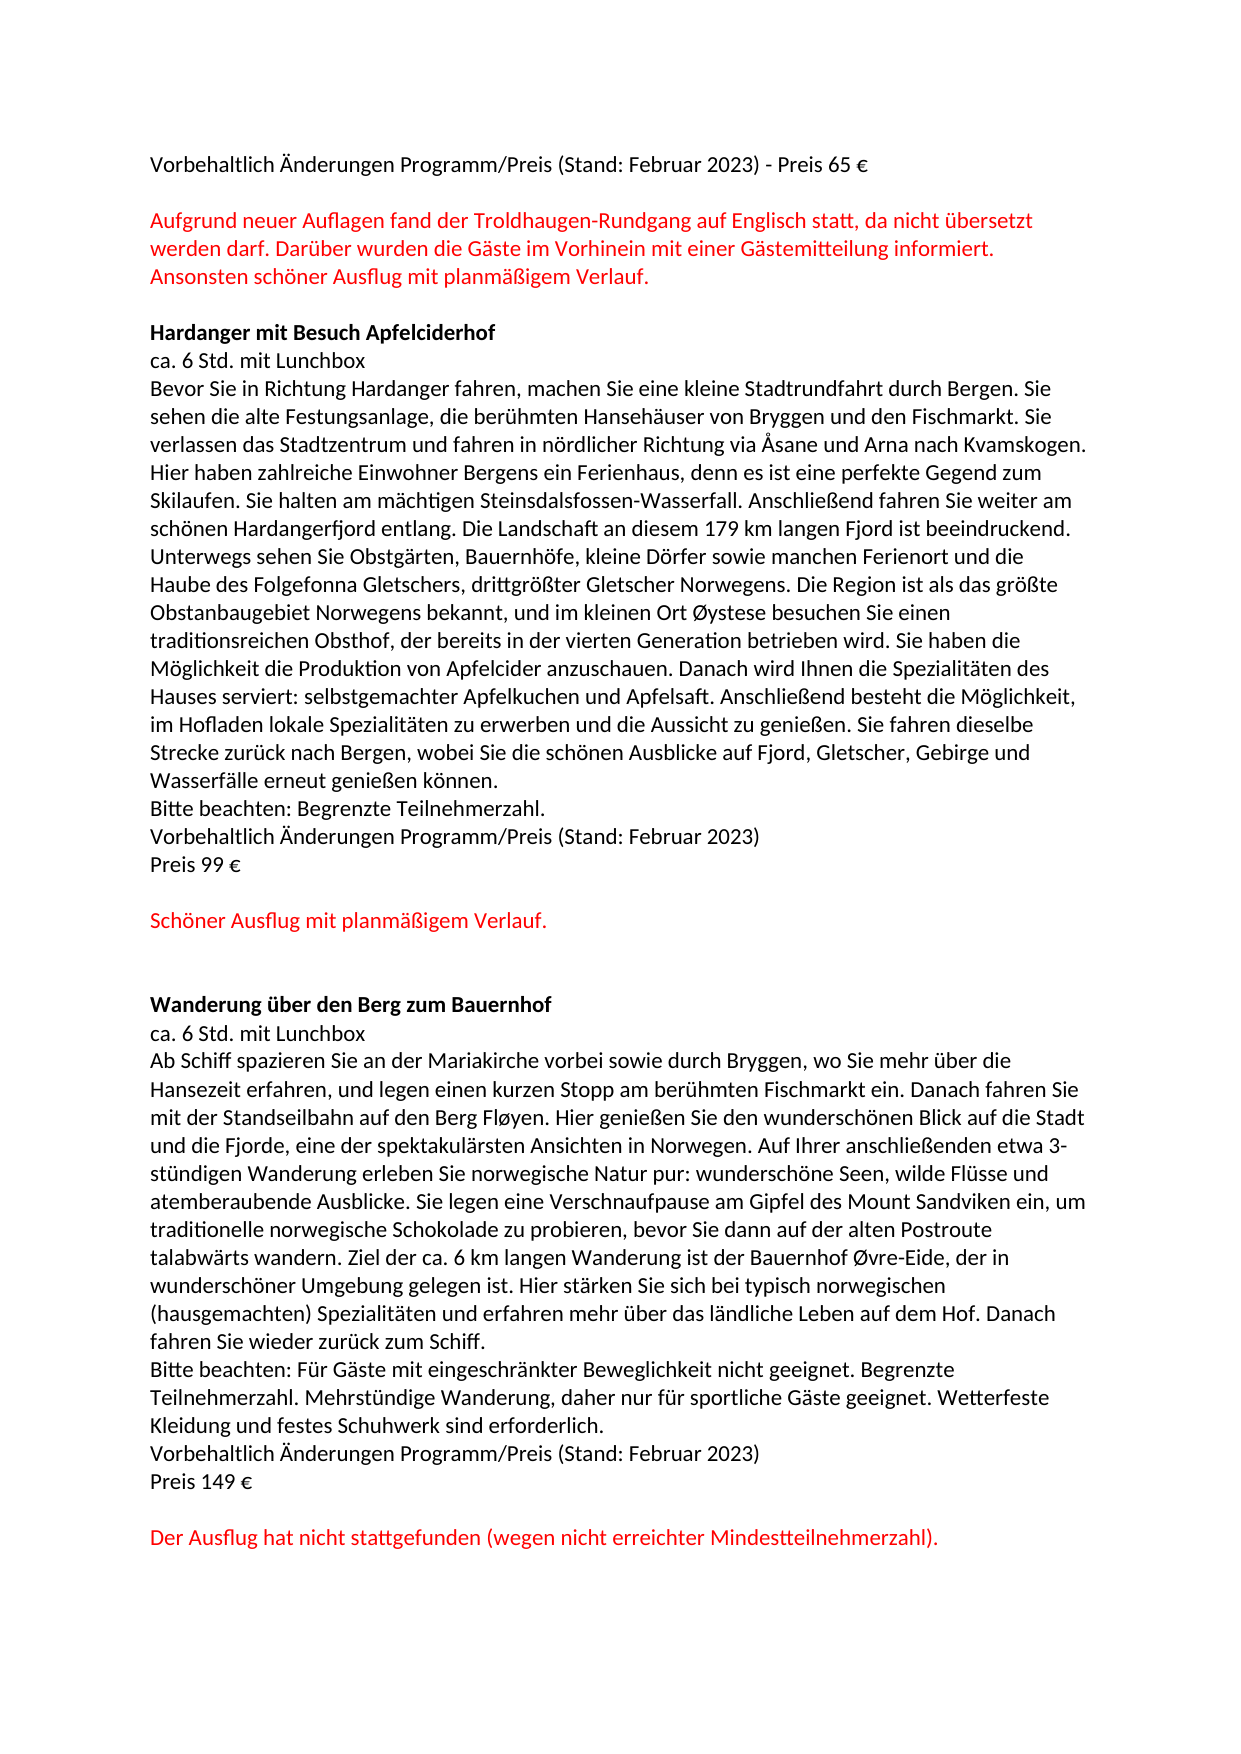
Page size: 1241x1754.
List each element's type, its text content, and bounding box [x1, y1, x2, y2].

text ca. 6 Std. mit Lunchbox [150, 1019, 1090, 1047]
text ca. 6 Std. mit Lunchbox [150, 346, 1090, 374]
text Schöner Ausflug mit planmäßigem Verlauf. [150, 907, 1090, 934]
text Bevor Sie in Richtung Hardanger fahren, machen Sie eine kleine Stadtrundfahrt durch Bergen. Sie sehen die alte Festungsanlage, die berühmten Hansehäuser von Bryggen und den Fischmarkt. Sie verlassen das Stadtzentrum und fahren in nördlicher Richtung via Åsane und Arna nach Kvamskogen. Hier haben zahlreiche Einwohner Bergens ein Ferienhaus, denn es ist eine perfekte Gegend zum Skilaufen. Sie halten am mächtigen Steinsdalsfossen-Wasserfall. Anschließend fahren Sie weiter am schönen Hardangerfjord entlang. Die Landschaft an diesem 179 km langen Fjord ist beeindruckend. Unterwegs sehen Sie Obstgärten, Bauernhöfe, kleine Dörfer sowie manchen Ferienort und die Haube des Folgefonna Gletschers, drittgrößter Gletscher Norwegens. Die Region ist als das größte Obstanbaugebiet Norwegens bekannt, und im kleinen Ort Øystese besuchen Sie einen traditionsreichen Obsthof, der bereits in der vierten Generation betrieben wird. Sie haben die Möglichkeit die Produktion von Apfelcider anzuschauen. Danach wird Ihnen die Spezialitäten des Hauses serviert: selbstgemachter Apfelkuchen und Apfelsaft. Anschließend besteht die Möglichkeit, im Hofladen lokale Spezialitäten zu erwerben und die Aussicht zu genießen. Sie fahren dieselbe Strecke zurück nach Bergen, wobei Sie die schönen Ausblicke auf Fjord, Gletscher, Gebirge und Wasserfälle erneut genießen können. [150, 374, 1090, 794]
text Preis 99 € [150, 851, 1090, 878]
text Vorbehaltlich Änderungen Programm/Preis (Stand: Februar 2023) [150, 822, 1090, 851]
text Vorbehaltlich Änderungen Programm/Preis (Stand: Februar 2023) - Preis 65 € [150, 150, 1090, 178]
text Aufgrund neuer Auflagen fand der Troldhaugen-Rundgang auf Englisch statt, da nicht übersetzt werden darf. Darüber wurden die Gäste im Vorhinein mit einer Gästemitteilung informiert. Ansonsten schöner Ausflug mit planmäßigem Verlauf. [150, 206, 1090, 290]
text Vorbehaltlich Änderungen Programm/Preis (Stand: Februar 2023) [150, 1439, 1090, 1467]
text Hardanger mit Besuch Apfelciderhof [150, 318, 1090, 346]
text Der Ausflug hat nicht stattgefunden (wegen nicht erreichter Mindestteilnehmerzahl). [150, 1523, 1090, 1551]
text Preis 149 € [150, 1467, 1090, 1495]
text Ab Schiff spazieren Sie an der Mariakirche vorbei sowie durch Bryggen, wo Sie mehr über die Hansezeit erfahren, und legen einen kurzen Stopp am berühmten Fischmarkt ein. Danach fahren Sie mit der Standseilbahn auf den Berg Fløyen. Hier genießen Sie den wunderschönen Blick auf die Stadt und die Fjorde, eine der spektakulärsten Ansichten in Norwegen. Auf Ihrer anschließenden etwa 3-stündigen Wanderung erleben Sie norwegische Natur pur: wunderschöne Seen, wilde Flüsse und atemberaubende Ausblicke. Sie legen eine Verschnaufpause am Gipfel des Mount Sandviken ein, um traditionelle norwegische Schokolade zu probieren, bevor Sie dann auf der alten Postroute talabwärts wandern. Ziel der ca. 6 km langen Wanderung ist der Bauernhof Øvre-Eide, der in wunderschöner Umgebung gelegen ist. Hier stärken Sie sich bei typisch norwegischen (hausgemachten) Spezialitäten und erfahren mehr über das ländliche Leben auf dem Hof. Danach fahren Sie wieder zurück zum Schiff. [150, 1047, 1090, 1355]
text Wanderung über den Berg zum Bauernhof [150, 991, 1090, 1019]
text Bitte beachten: Für Gäste mit eingeschränkter Beweglichkeit nicht geeignet. Begrenzte Teilnehmerzahl. Mehrstündige Wanderung, daher nur für sportliche Gäste geeignet. Wetterfeste Kleidung und festes Schuhwerk sind erforderlich. [150, 1355, 1090, 1439]
text Bitte beachten: Begrenzte Teilnehmerzahl. [150, 794, 1090, 822]
